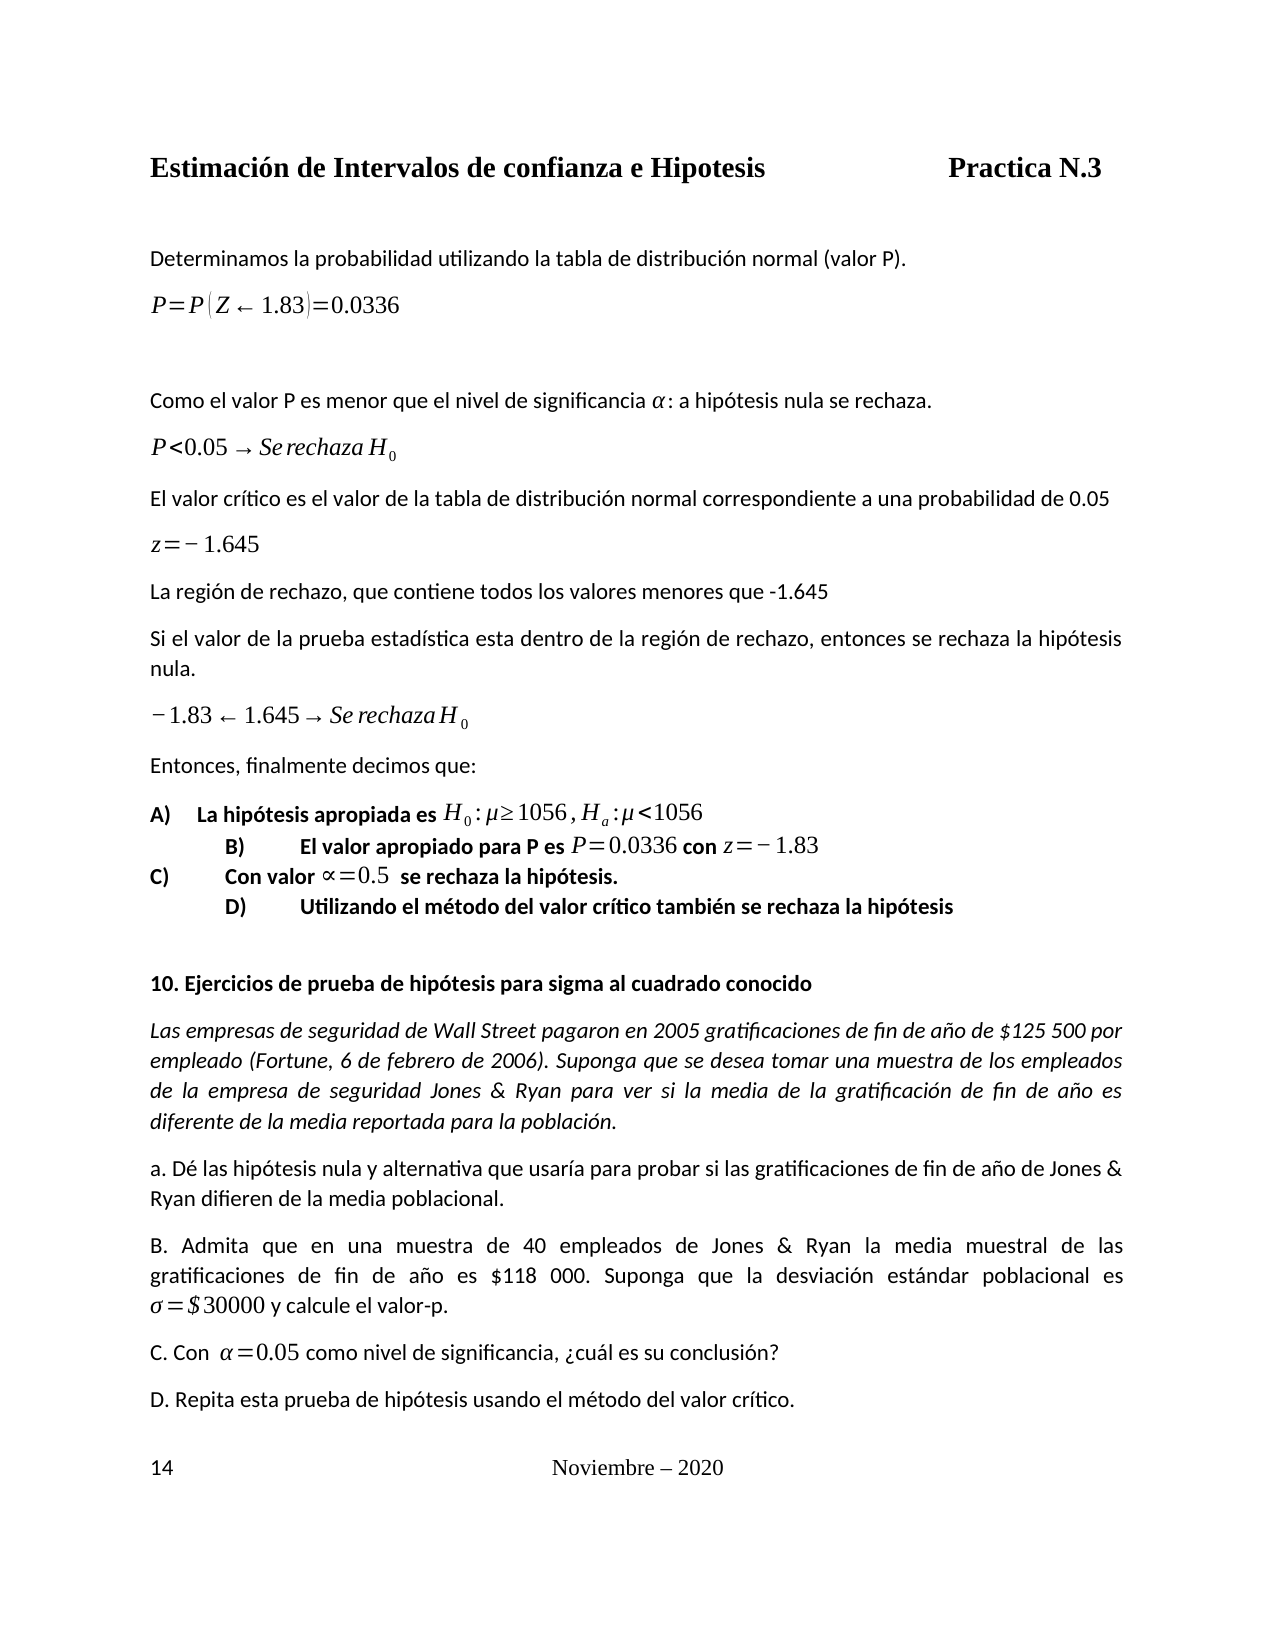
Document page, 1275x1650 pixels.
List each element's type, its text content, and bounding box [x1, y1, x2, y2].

text a. Dé las hipótesis nula y alternativa que usaría para probar si las gratificaciones de fin de año de Jones & Ryan difieren de la media poblacional. [150, 1154, 1125, 1212]
text Las empresas de seguridad de Wall Street pagaron en 2005 gratificaciones de fin de año de $125 500 por empleado (Fortune, 6 de febrero de 2006). Suponga que se desea tomar una muestra de los empleados de la empresa de seguridad Jones & Ryan para ver si la media de la gratificación de fin de año es diferente de la media reportada para la población. [150, 1016, 1125, 1135]
text Como el valor P es menor que el nivel de significancia : a hipótesis nula se rechaza. [150, 387, 1125, 415]
text B. Admita que en una muestra de 40 empleados de Jones & Ryan la media muestral de las gratificaciones de fin de año es $118 000. Suponga que la desviación estándar poblacional es y calcule el valor-p. [150, 1231, 1125, 1319]
text El valor crítico es el valor de la tabla de distribución normal correspondiente a una probabilidad de 0.05 [150, 484, 1125, 512]
list La hipótesis apropiada es [150, 798, 1125, 829]
text D. Repita esta prueba de hipótesis usando el método del valor crítico. [150, 1385, 1125, 1413]
list Utilizando el método del valor crítico también se rechaza la hipótesis [225, 892, 1125, 920]
text Determinamos la probabilidad utilizando la tabla de distribución normal (valor P). [150, 244, 1125, 272]
list El valor apropiado para P es con [225, 832, 1125, 860]
text 10. Ejercicios de prueba de hipótesis para sigma al cuadrado conocido [150, 969, 1125, 997]
text C. Con como nivel de significancia, ¿cuál es su conclusión? [150, 1338, 1125, 1366]
text La región de rechazo, que contiene todos los valores menores que -1.645 [150, 577, 1125, 605]
text Si el valor de la prueba estadística esta dentro de la región de rechazo, entonces se rechaza la hipótesis nula. [150, 624, 1125, 682]
text Entonces, finalmente decimos que: [150, 751, 1125, 779]
list Con valor se rechaza la hipótesis. [150, 862, 1125, 890]
